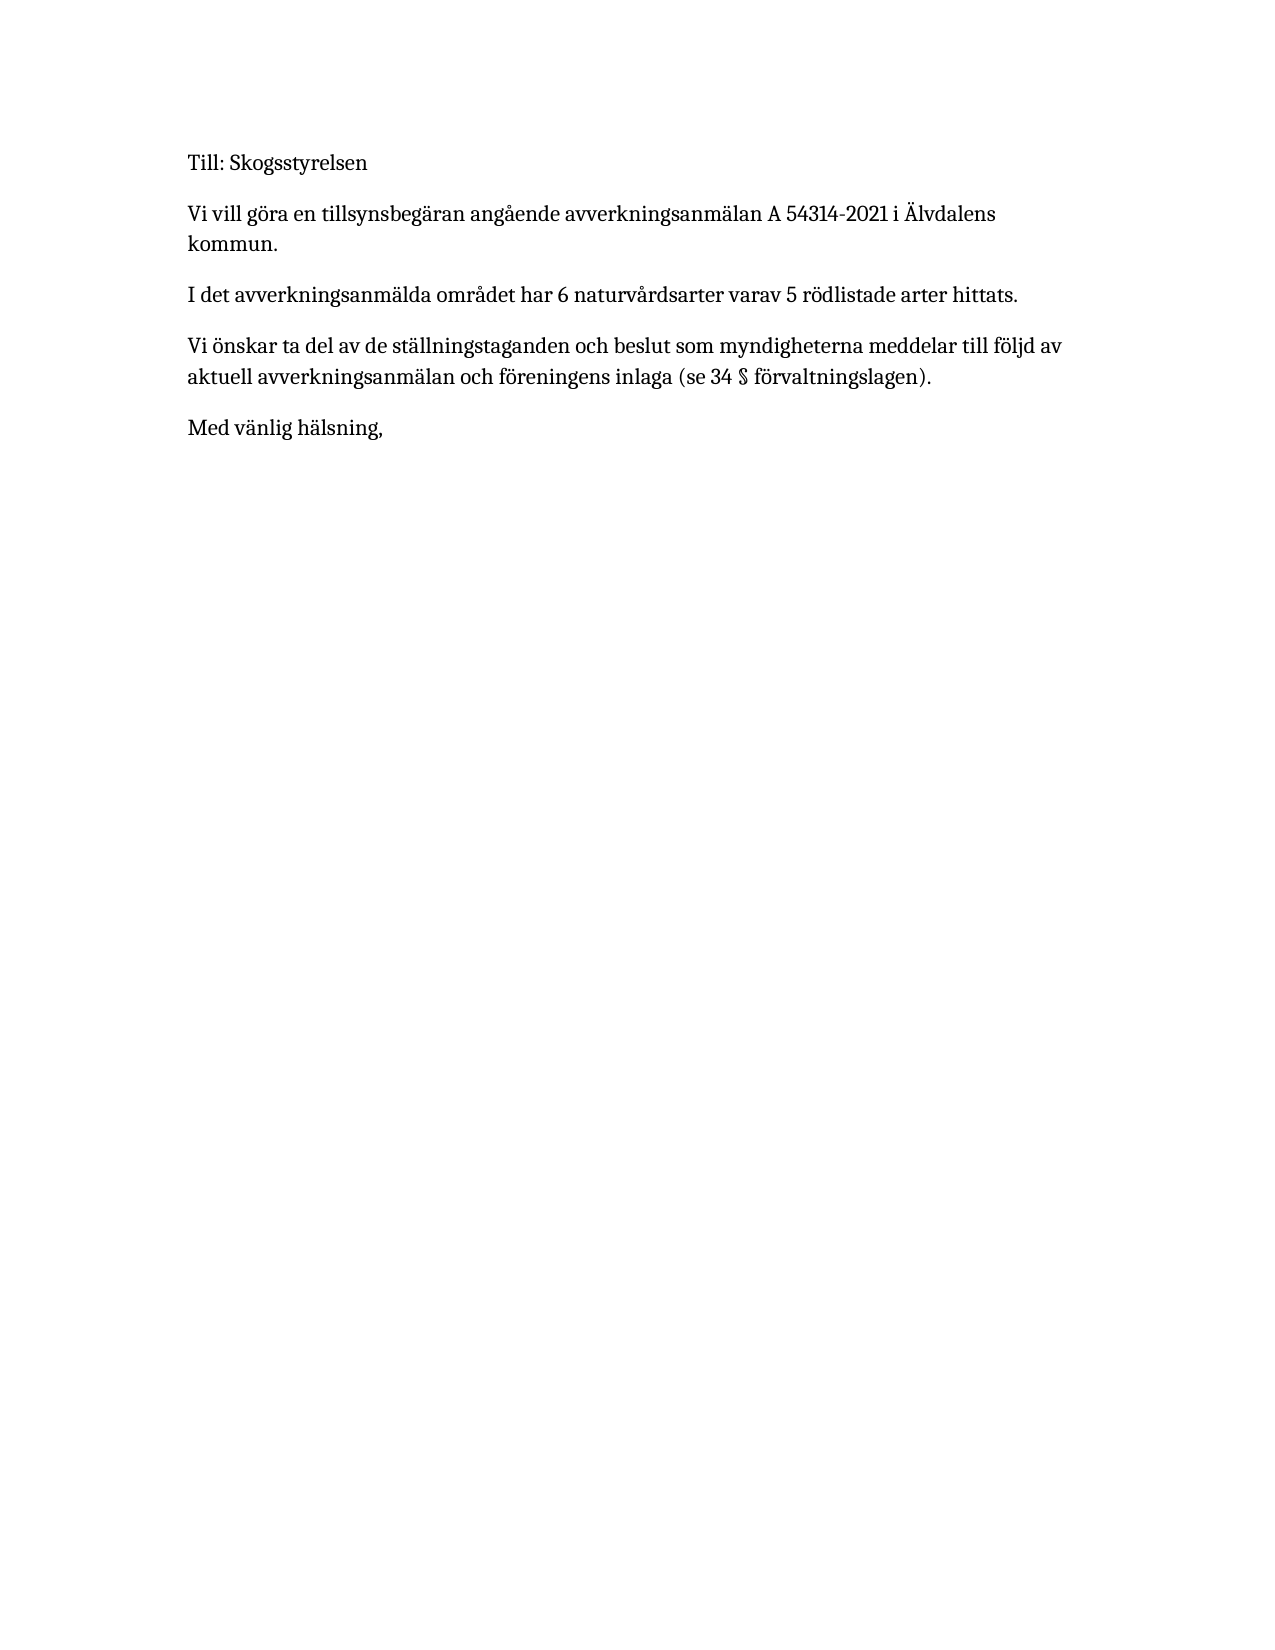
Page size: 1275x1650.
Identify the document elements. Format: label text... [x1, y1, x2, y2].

text Med vänlig hälsning, [187, 414, 1087, 471]
text Vi önskar ta del av de ställningstaganden och beslut som myndigheterna meddelar till följd av aktuell avverkningsanmälan och föreningens inlaga (se 34 § förvaltningslagen). [187, 333, 1087, 390]
text Till: Skogsstyrelsen [187, 150, 1087, 176]
text Vi vill göra en tillsynsbegäran angående avverkningsanmälan A 54314-2021 i Älvdalens kommun. [187, 201, 1087, 258]
text I det avverkningsanmälda området har 6 naturvårdsarter varav 5 rödlistade arter hittats. [187, 282, 1087, 309]
